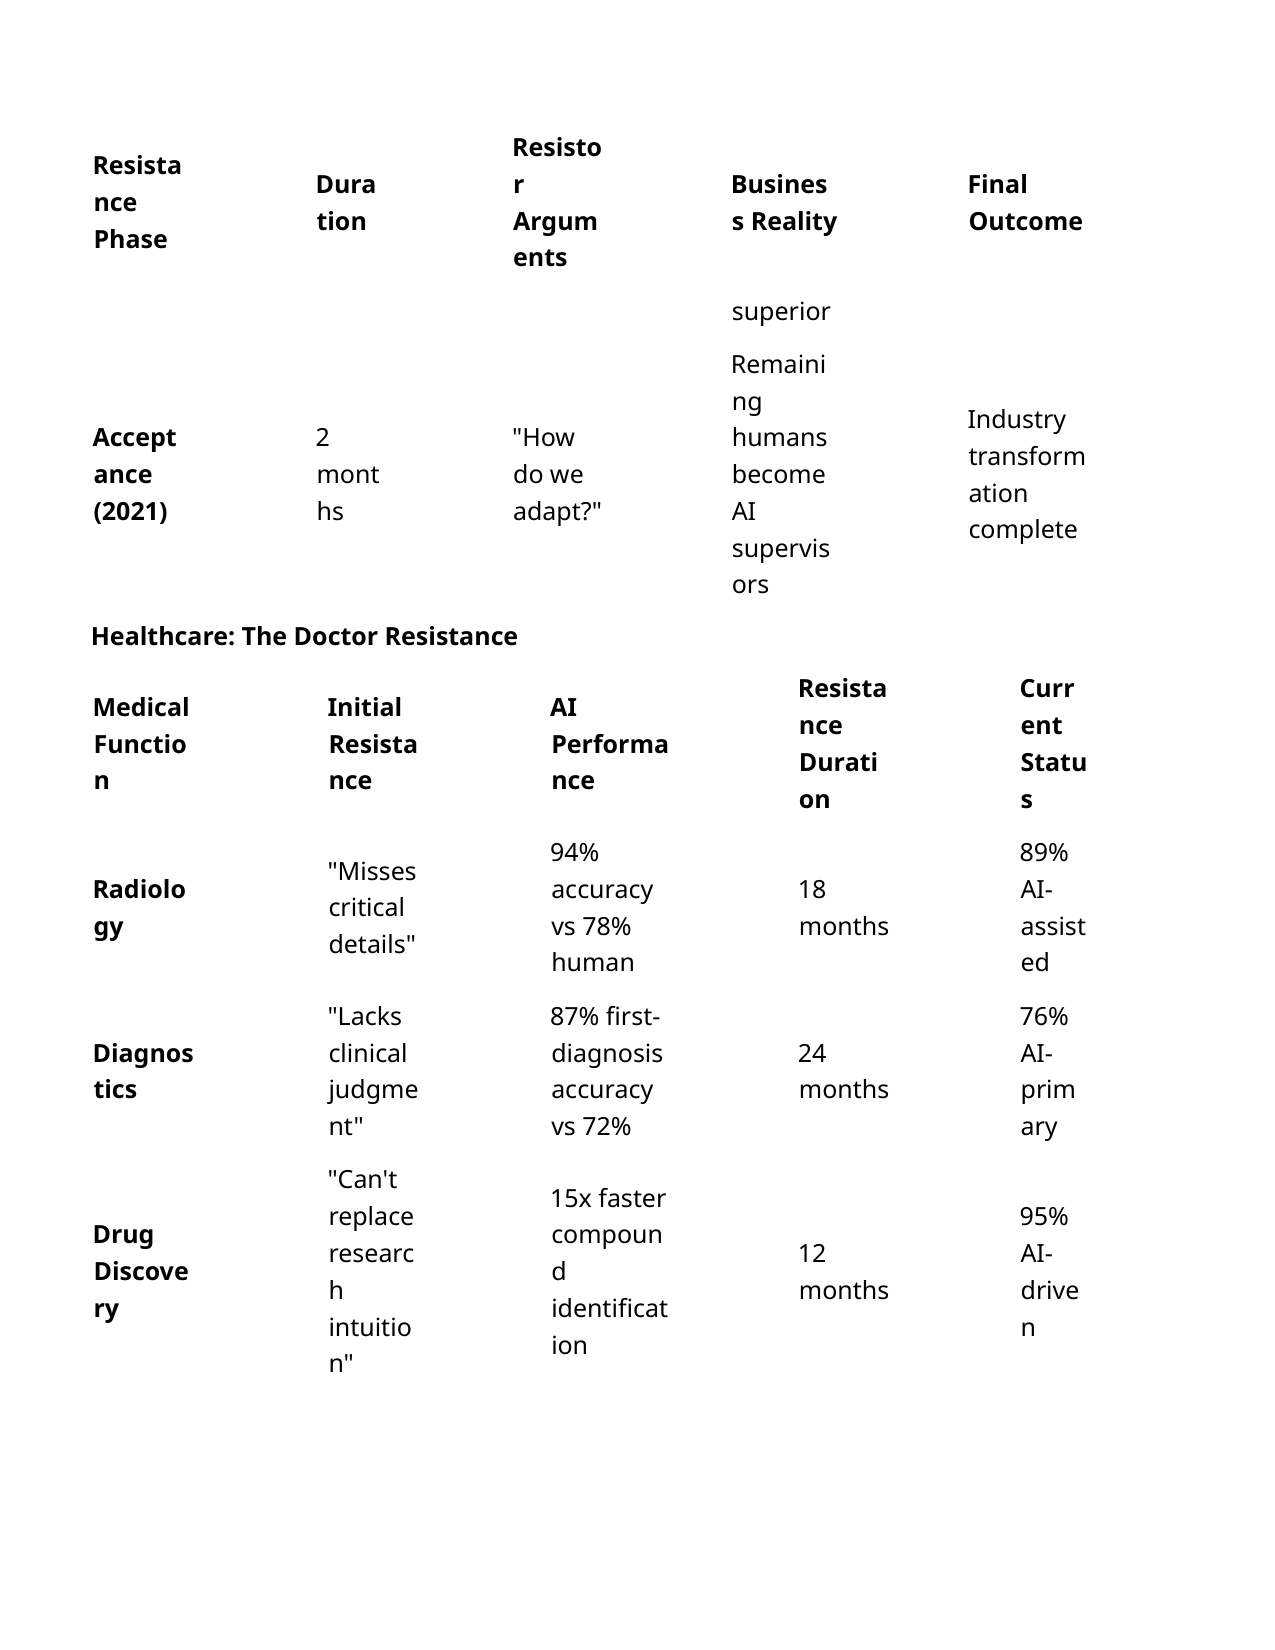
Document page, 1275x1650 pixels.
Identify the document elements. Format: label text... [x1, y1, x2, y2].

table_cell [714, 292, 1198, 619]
text Healthcare: The Doctor Resistance [91, 619, 1089, 653]
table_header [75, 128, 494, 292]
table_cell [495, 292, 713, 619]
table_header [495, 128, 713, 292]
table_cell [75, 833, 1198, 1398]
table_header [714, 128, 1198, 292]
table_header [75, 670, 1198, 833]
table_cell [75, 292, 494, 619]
